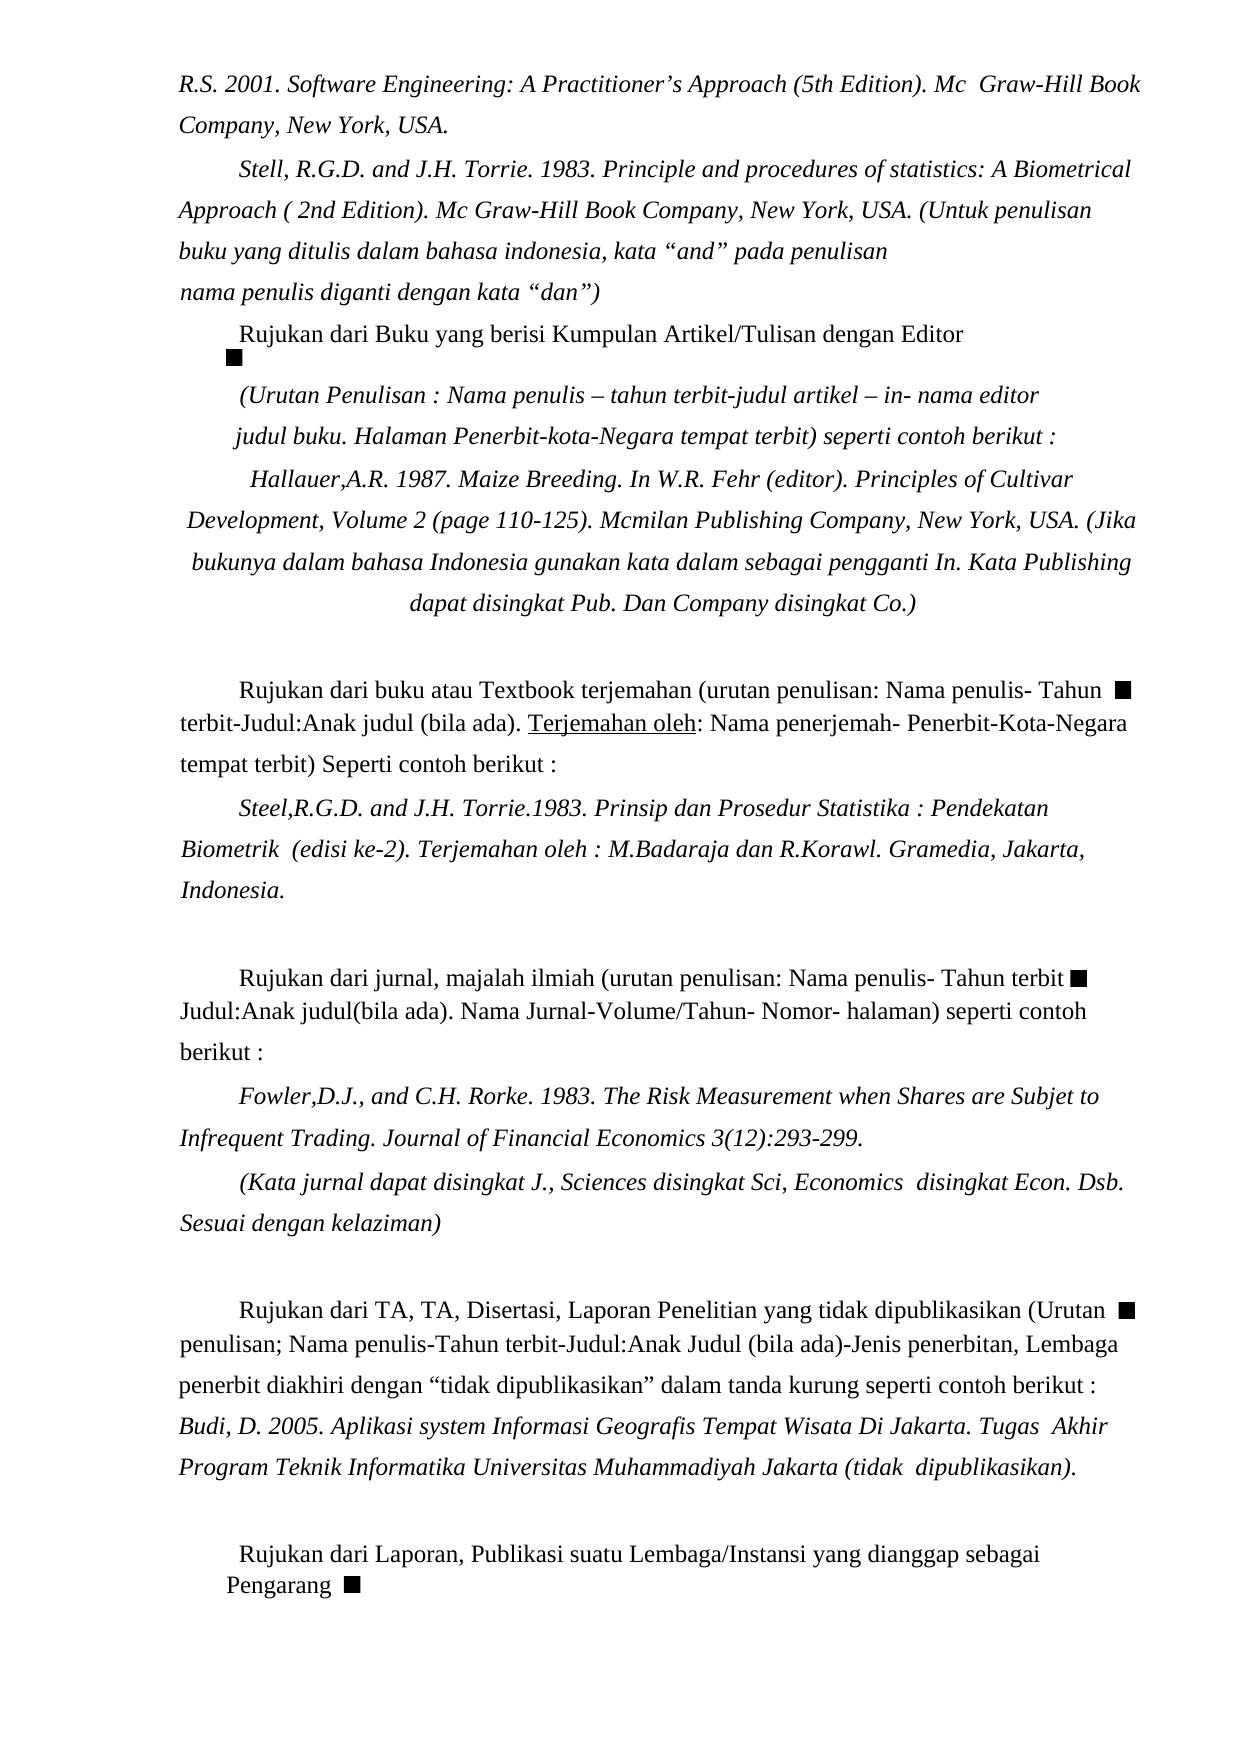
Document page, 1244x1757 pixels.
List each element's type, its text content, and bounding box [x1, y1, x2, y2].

text Stell, R.G.D. and J.H. Torrie. 1983. Principle and procedures of statistics: A Biometrical Approach ( 2nd Edition). Mc Graw-Hill Book Company, New York, USA. (Untuk penulisan buku yang ditulis dalam bahasa indonesia, kata “and” pada penulisan [178, 154, 1146, 264]
text (Urutan Penulisan : Nama penulis – tahun terbit-judul artikel – in- nama editor judul buku. Halaman Penerbit-kota-Negara tempat terbit) seperti contoh berikut : [235, 380, 1097, 449]
text penulisan; Nama penulis-Tahun terbit-Judul:Anak Judul (bila ada)-Jenis penerbitan, Lembaga penerbit diakhiri dengan “tidak dipublikasikan” dalam tanda kurung seperti contoh berikut : Budi, D. 2005. Aplikasi system Informasi Geografis Tempat Wisata Di Jakarta. Tugas Akhir Program Teknik Informatika Universitas Muhammadiyah Jakarta (tidak dipublikasikan). [178, 1329, 1147, 1481]
text Rujukan dari Laporan, Publikasi suatu Lembaga/Instansi yang dianggap sebagai Pengarang [226, 1539, 1146, 1598]
picture [1115, 681, 1132, 699]
text (Kata jurnal dapat disingkat J., Sciences disingkat Sci, Economics disingkat Econ. Dsb. Sesuai dengan kelaziman) [180, 1167, 1147, 1237]
text Rujukan dari TA, TA, Disertasi, Laporan Penelitian yang tidak dipublikasikan (Urutan [226, 1295, 1146, 1324]
text terbit-Judul:Anak judul (bila ada). Terjemahan oleh: Nama penerjemah- Penerbit-Kota-Negara tempat terbit) Seperti contoh berikut : [180, 708, 1147, 778]
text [178, 69, 1147, 138]
text Judul:Anak judul(bila ada). Nama Jurnal-Volume/Tahun- Nomor- halaman) seperti contoh berikut : [179, 996, 1147, 1066]
picture [226, 349, 243, 366]
text Steel,R.G.D. and J.H. Torrie.1983. Prinsip dan Prosedur Statistika : Pendekatan Biometrik (edisi ke-2). Terjemahan oleh : M.Badaraja dan R.Korawl. Gramedia, Jakarta, Indonesia. [181, 793, 1146, 904]
text Rujukan dari buku atau Textbook terjemahan (urutan penulisan: Nama penulis- Tahun [226, 675, 1147, 704]
picture [1118, 1302, 1135, 1319]
text Rujukan dari Buku yang berisi Kumpulan Artikel/Tulisan dengan Editor [226, 319, 976, 376]
picture [1070, 970, 1087, 987]
text Rujukan dari jurnal, majalah ilmiah (urutan penulisan: Nama penulis- Tahun terbit [226, 963, 1141, 992]
text Hallauer,A.R. 1987. Maize Breeding. In W.R. Fehr (editor). Principles of Cultivar Development, Volume 2 (page 110-125). Mcmilan Publishing Company, New York, USA. (Jika bukunya dalam bahasa Indonesia gunakan kata dalam sebagai pengganti In. Kata Publishing dapat disingkat Pub. Dan Company disingkat Co.) [179, 464, 1146, 616]
text nama penulis diganti dengan kata “dan”) [180, 277, 1190, 306]
text Fowler,D.J., and C.H. Rorke. 1983. The Risk Measurement when Shares are Subjet to Infrequent Trading. Journal of Financial Economics 3(12):293-299. [179, 1081, 1146, 1151]
picture [343, 1576, 361, 1593]
